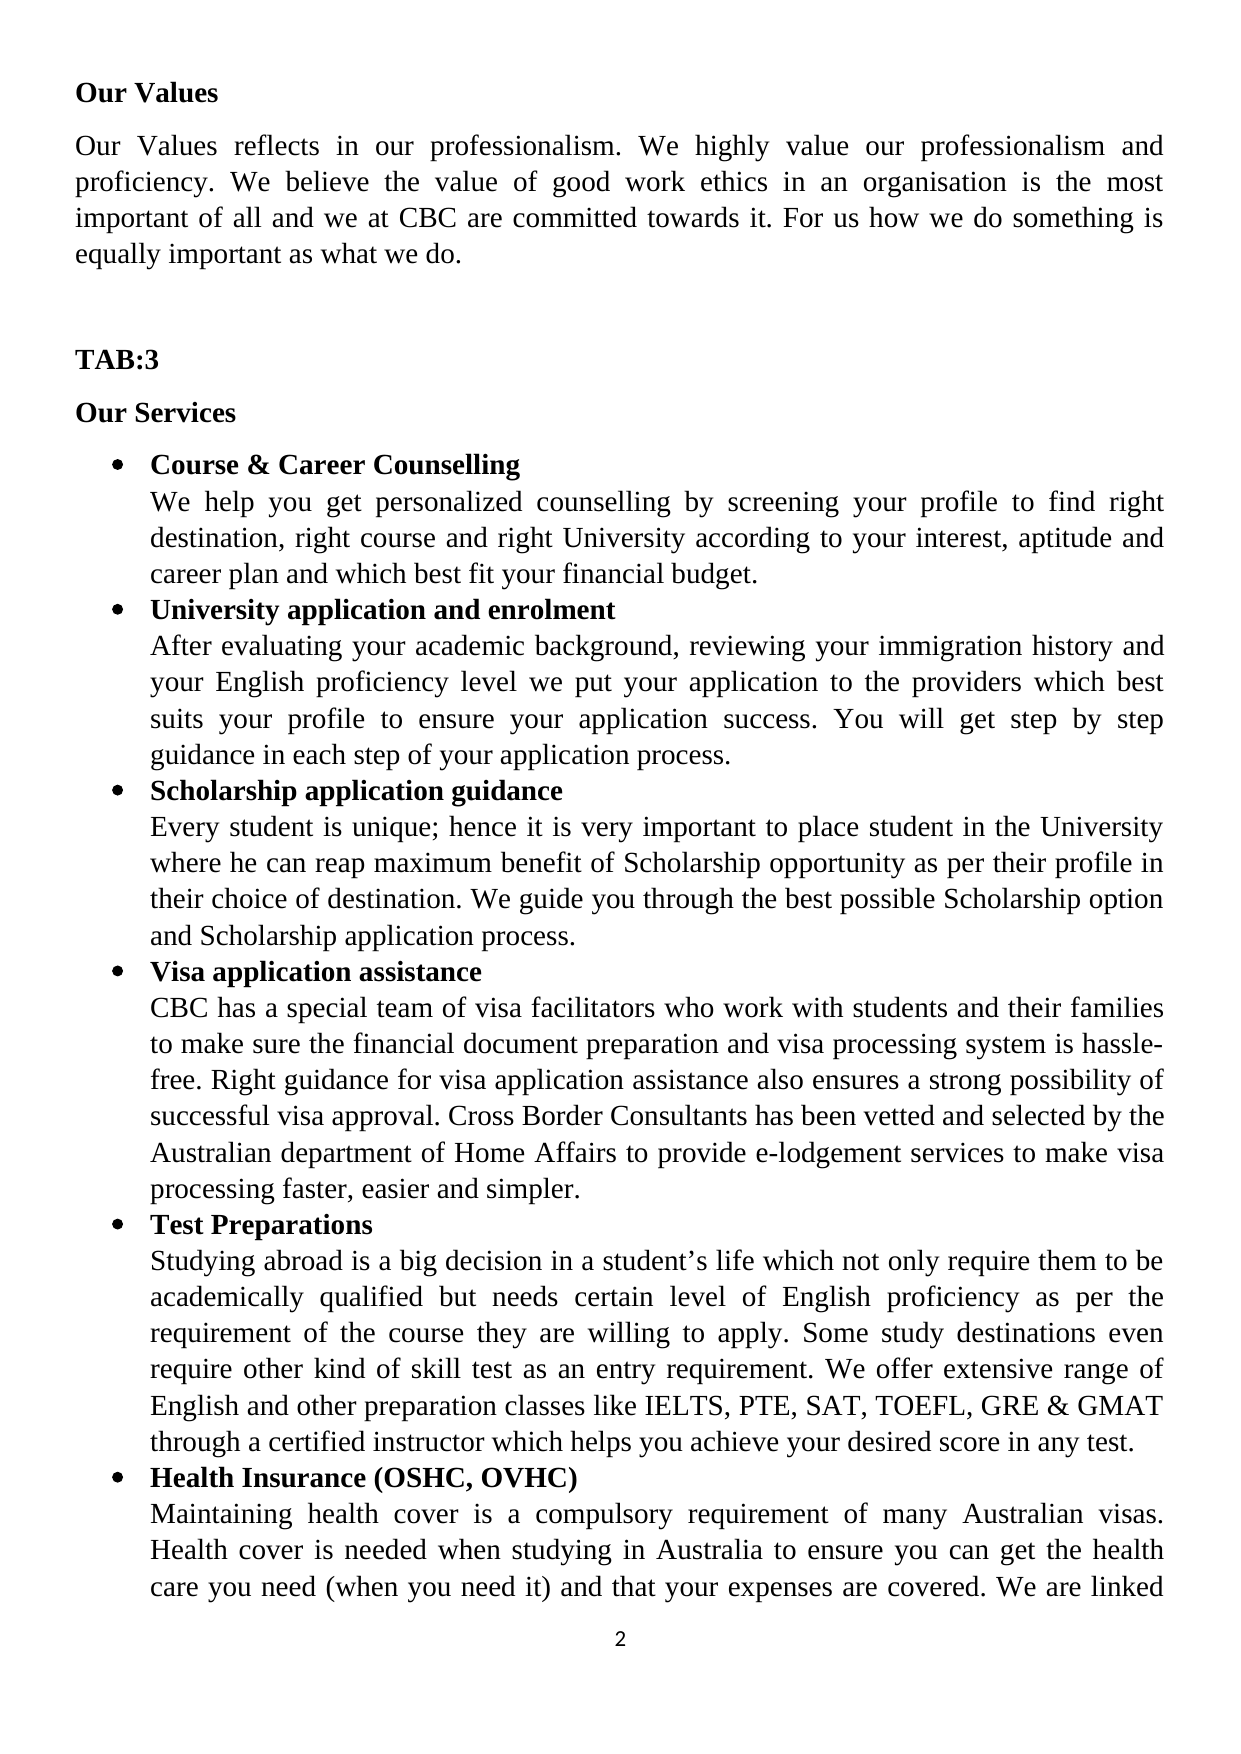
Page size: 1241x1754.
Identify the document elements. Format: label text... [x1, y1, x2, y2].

list We help you get personalized counselling by screening your profile to find right destination, right course and right University according to your interest, aptitude and career plan and which best fit your financial budget. [150, 484, 1165, 589]
list Every student is unique; hence it is very important to place student in the University where he can reap maximum benefit of Scholarship opportunity as per their profile in their choice of destination. We guide you through the best possible Scholarship option and Scholarship application process. [150, 809, 1165, 951]
text Our Values [75, 75, 1165, 108]
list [150, 1496, 1165, 1602]
list Course & Career Counselling [112, 447, 1165, 481]
list Test Preparations [112, 1207, 1165, 1241]
list Studying abroad is a big decision in a student’s life which not only require them to be academically qualified but needs certain level of English proficiency as per the requirement of the course they are willing to apply. Some study destinations even require other kind of skill test as an entry requirement. We offer extensive range of English and other preparation classes like IELTS, PTE, SAT, TOEFL, GRE & GMAT through a certified instructor which helps you achieve your desired score in any test. [150, 1243, 1165, 1457]
list After evaluating your academic background, reviewing your immigration history and your English proficiency level we put your application to the providers which best suits your profile to ensure your application success. You will get step by step guidance in each step of your application process. [150, 628, 1165, 770]
list Scholarship application guidance [112, 773, 1165, 807]
list Health Insurance (OSHC, OVHC) [112, 1460, 1165, 1494]
text Our Values reflects in our professionalism. We highly value our professionalism and proficiency. We believe the value of good work ethics in an organisation is the most important of all and we at CBC are committed towards it. For us how we do something is equally important as what we do. [75, 128, 1165, 270]
text TAB:3 [75, 342, 1165, 375]
list University application and enrolment [112, 592, 1165, 626]
list Visa application assistance [112, 954, 1165, 987]
text Our Services [75, 395, 1165, 428]
list CBC has a special team of visa facilitators who work with students and their families to make sure the financial document preparation and visa processing system is hassle-free. Right guidance for visa application assistance also ensures a strong possibility of successful visa approval. Cross Border Consultants has been vetted and selected by the Australian department of Home Affairs to provide e-lodgement services to make visa processing faster, easier and simpler. [150, 990, 1165, 1204]
